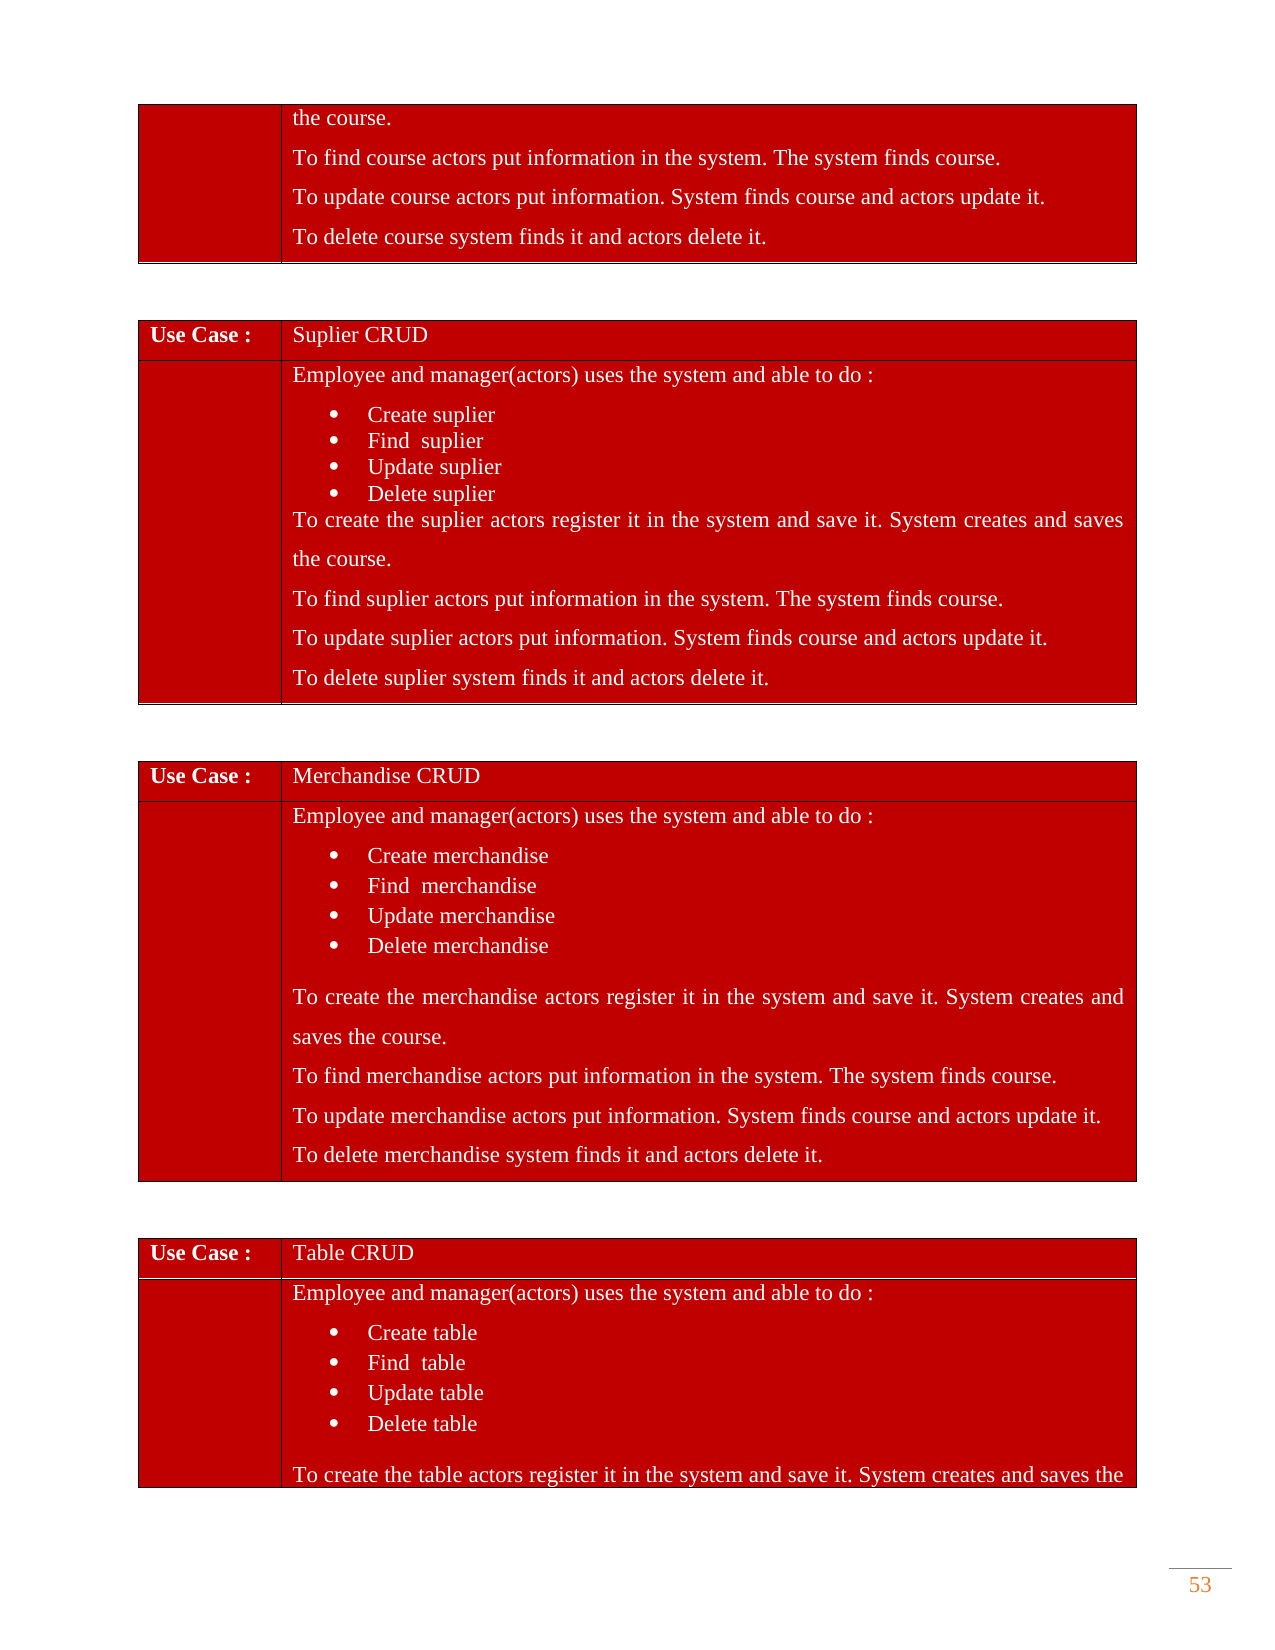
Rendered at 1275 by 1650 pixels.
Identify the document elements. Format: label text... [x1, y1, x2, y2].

table_header Suplier CRUD [282, 321, 1136, 360]
table_header Table CRUD [282, 1239, 1136, 1278]
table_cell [282, 105, 1136, 262]
table_cell [139, 105, 281, 262]
table_cell [139, 1280, 281, 1487]
table_cell Employee and manager(actors) uses the system and able to do : Create suplier Find suplier Update suplier Delete suplier To create the suplier actors register it in the system and save it. System creates and saves the course. To find suplier actors put information in the system. The system finds course. To update suplier actors put information. System finds course and actors update it. To delete suplier system finds it and actors delete it. [282, 361, 1136, 703]
table_header Merchandise CRUD [282, 762, 1136, 801]
table_cell [139, 802, 281, 1181]
table_header Use Case : [139, 321, 281, 360]
table_header Use Case : [139, 762, 281, 801]
table_header Use Case : [139, 1239, 281, 1278]
table_cell [139, 361, 281, 703]
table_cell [282, 1280, 1136, 1487]
table_cell Employee and manager(actors) uses the system and able to do : Create merchandise Find merchandise Update merchandise Delete merchandise To create the merchandise actors register it in the system and save it. System creates and saves the course. To find merchandise actors put information in the system. The system finds course. To update merchandise actors put information. System finds course and actors update it. To delete merchandise system finds it and actors delete it. [282, 802, 1136, 1181]
